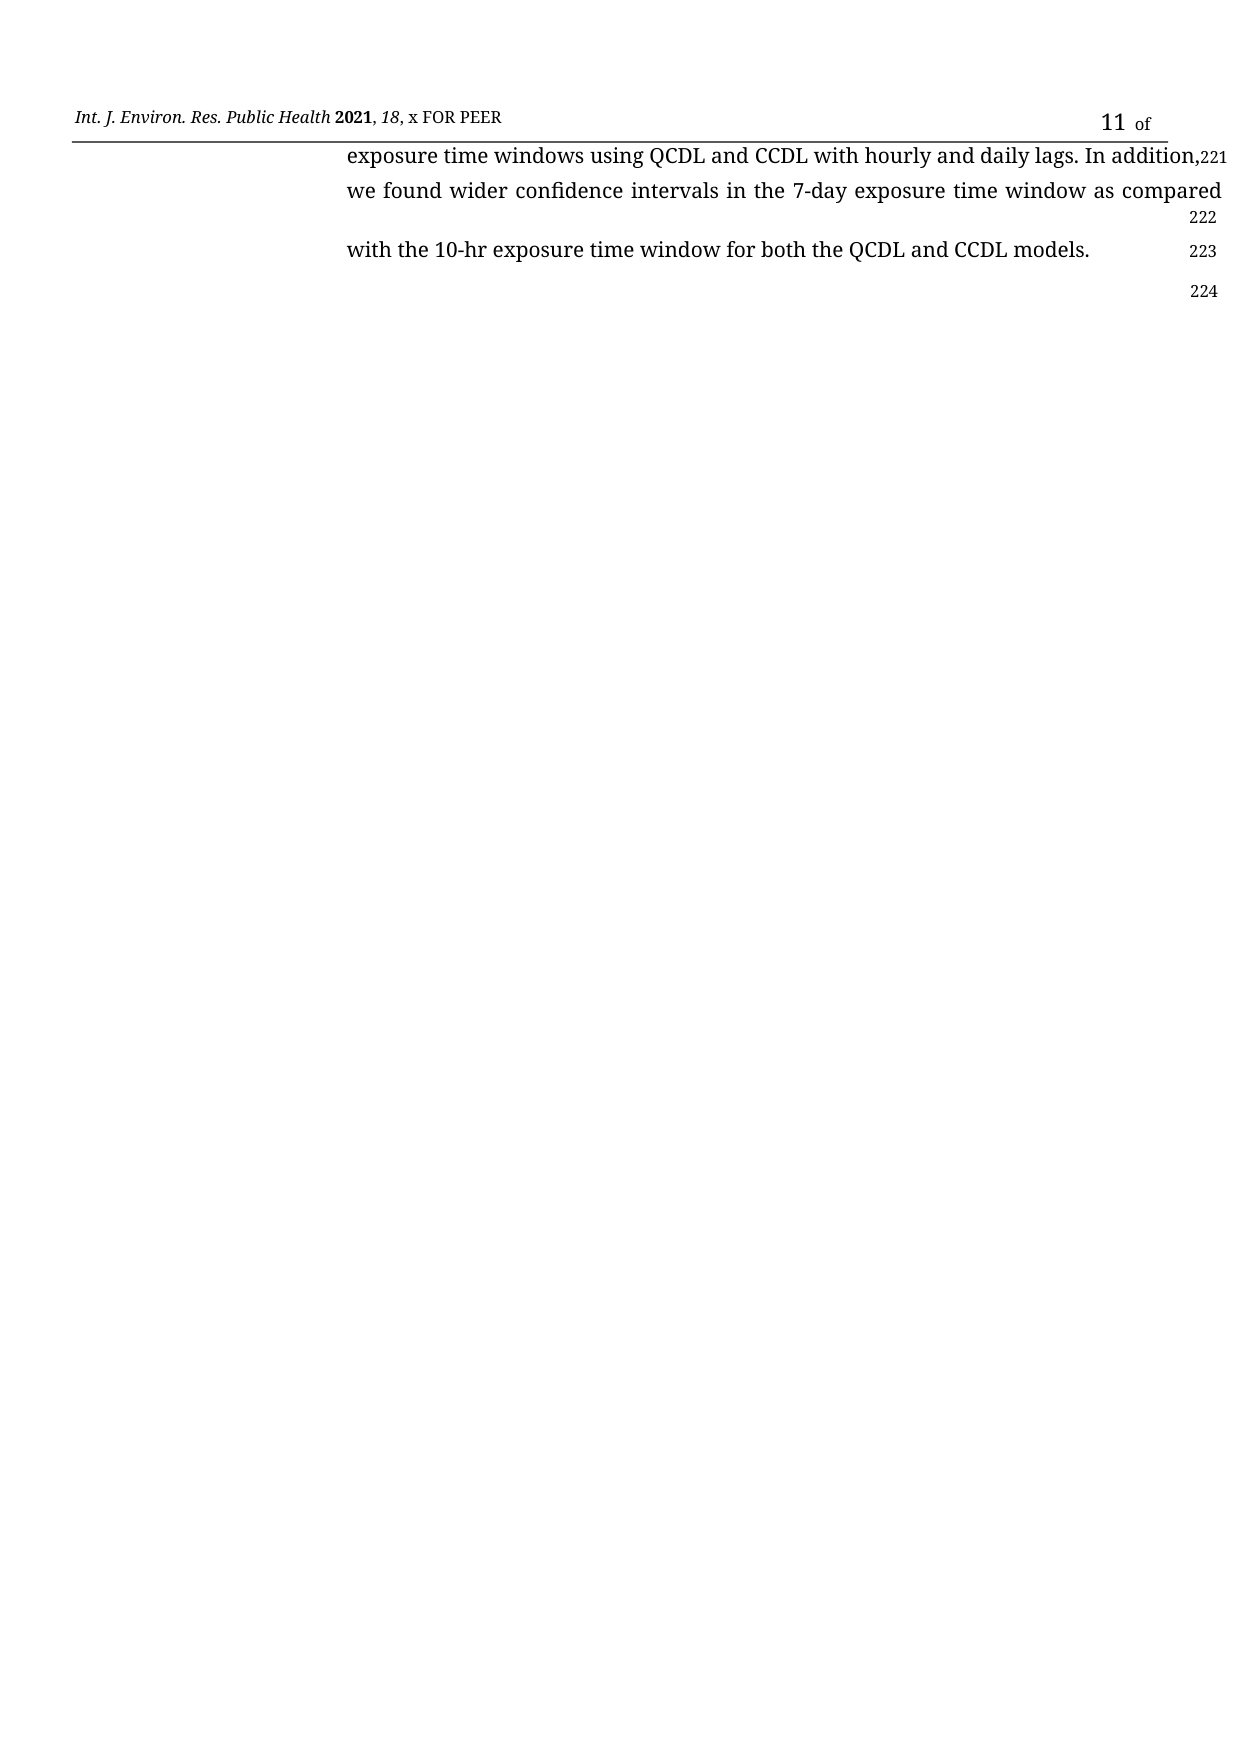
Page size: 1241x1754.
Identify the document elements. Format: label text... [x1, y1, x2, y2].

text we found wider confidence intervals in the 7-day exposure time window as compared 222 [347, 176, 1234, 229]
text with the 10-hr exposure time window for both the QCDL and CCDL models. 223 [347, 235, 1234, 263]
text 224 [58, 280, 1218, 303]
text exposure time windows using QCDL and CCDL with hourly and daily lags. In addition, 221 [347, 142, 1234, 170]
